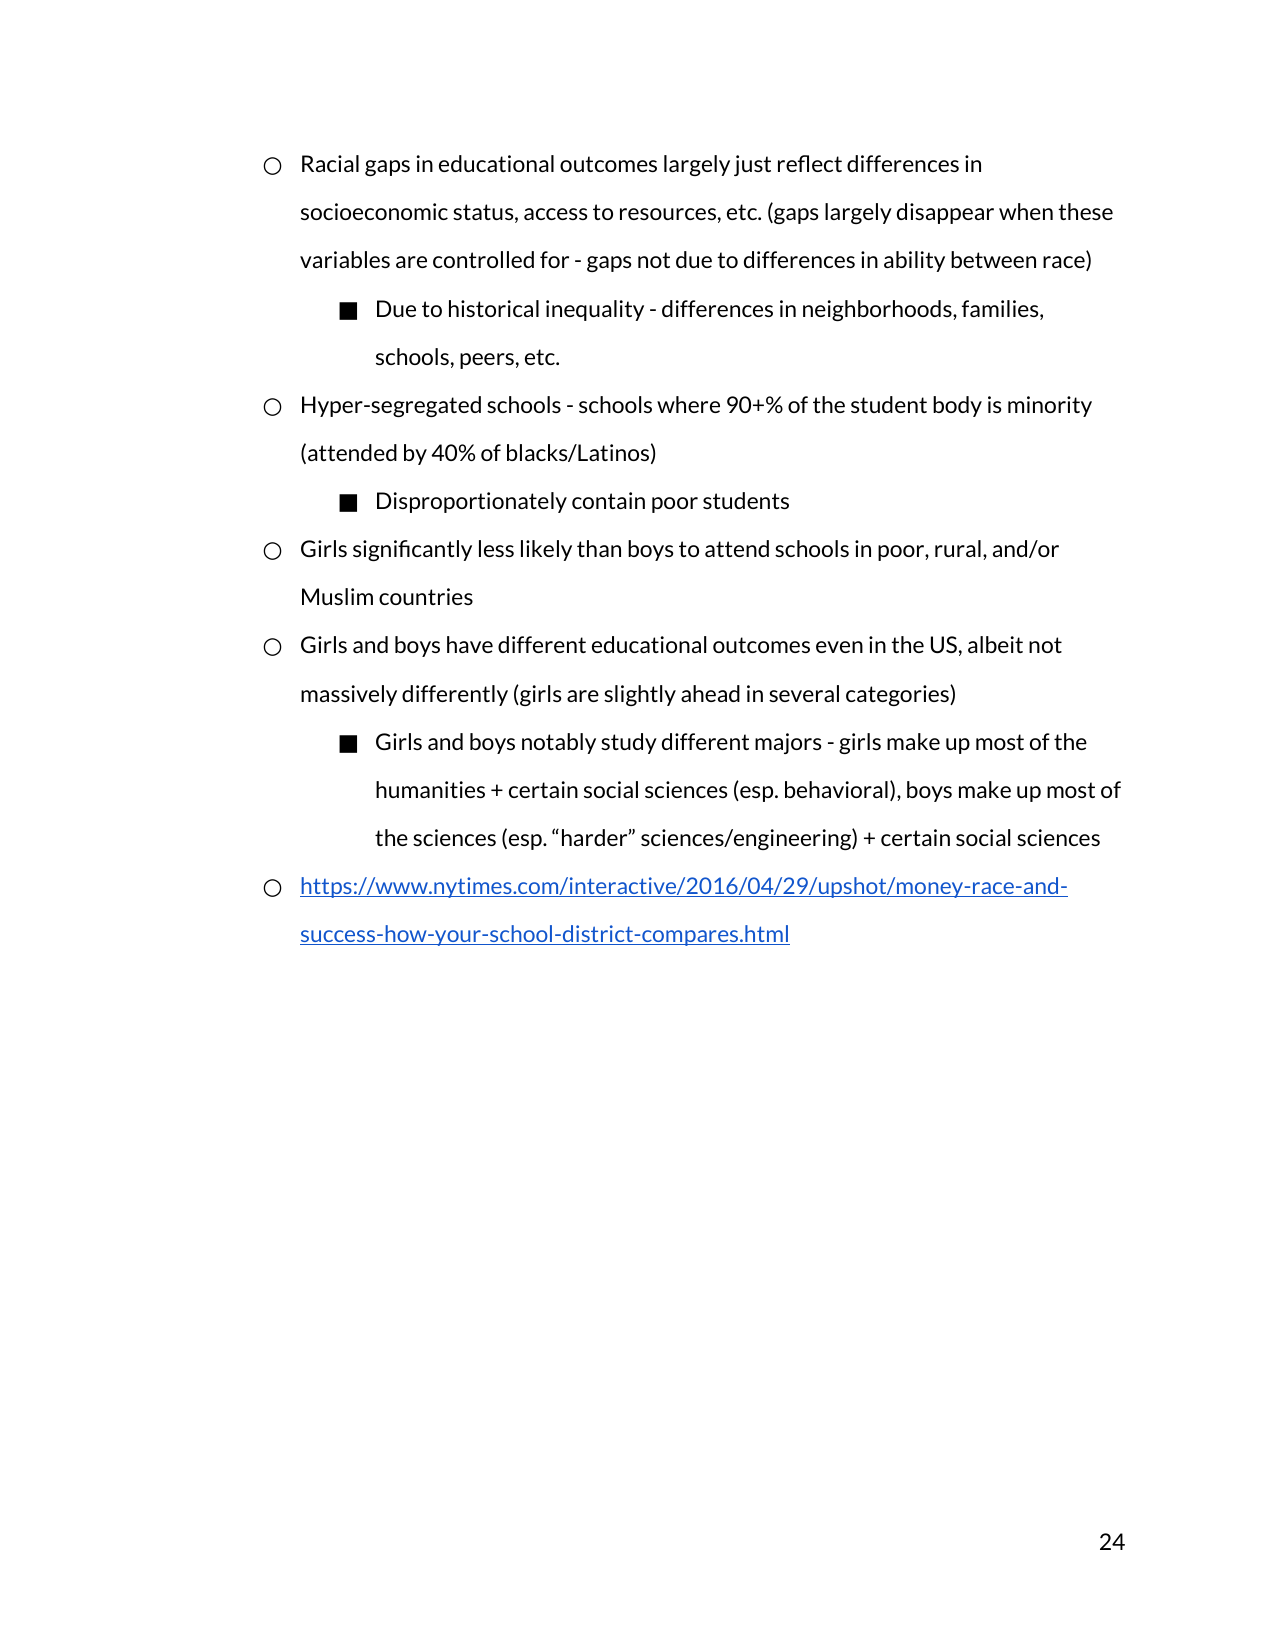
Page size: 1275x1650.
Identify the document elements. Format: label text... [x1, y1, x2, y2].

list Due to historical inequality - differences in neighborhoods, families, schools, peers, etc. [337, 294, 1125, 370]
list Girls and boys notably study different majors - girls make up most of the humanities + certain social sciences (esp. behavioral), boys make up most of the sciences (esp. “harder” sciences/engineering) + certain social sciences [337, 727, 1125, 851]
list Girls and boys have different educational outcomes even in the US, albeit not massively differently (girls are slightly ahead in several categories) [262, 631, 1125, 707]
list https://www.nytimes.com/interactive/2016/04/29/upshot/money-race-and-success-how-your-school-district-compares.html [262, 872, 1125, 947]
list Girls significantly less likely than boys to attend schools in poor, rural, and/or Muslim countries [262, 535, 1125, 611]
list Racial gaps in educational outcomes largely just reflect differences in socioeconomic status, access to resources, etc. (gaps largely disappear when these variables are controlled for - gaps not due to differences in ability between race) [262, 150, 1125, 274]
list Hyper-segregated schools - schools where 90+% of the student body is minority (attended by 40% of blacks/Latinos) [262, 391, 1125, 466]
list Disproportionately contain poor students [337, 487, 1125, 514]
